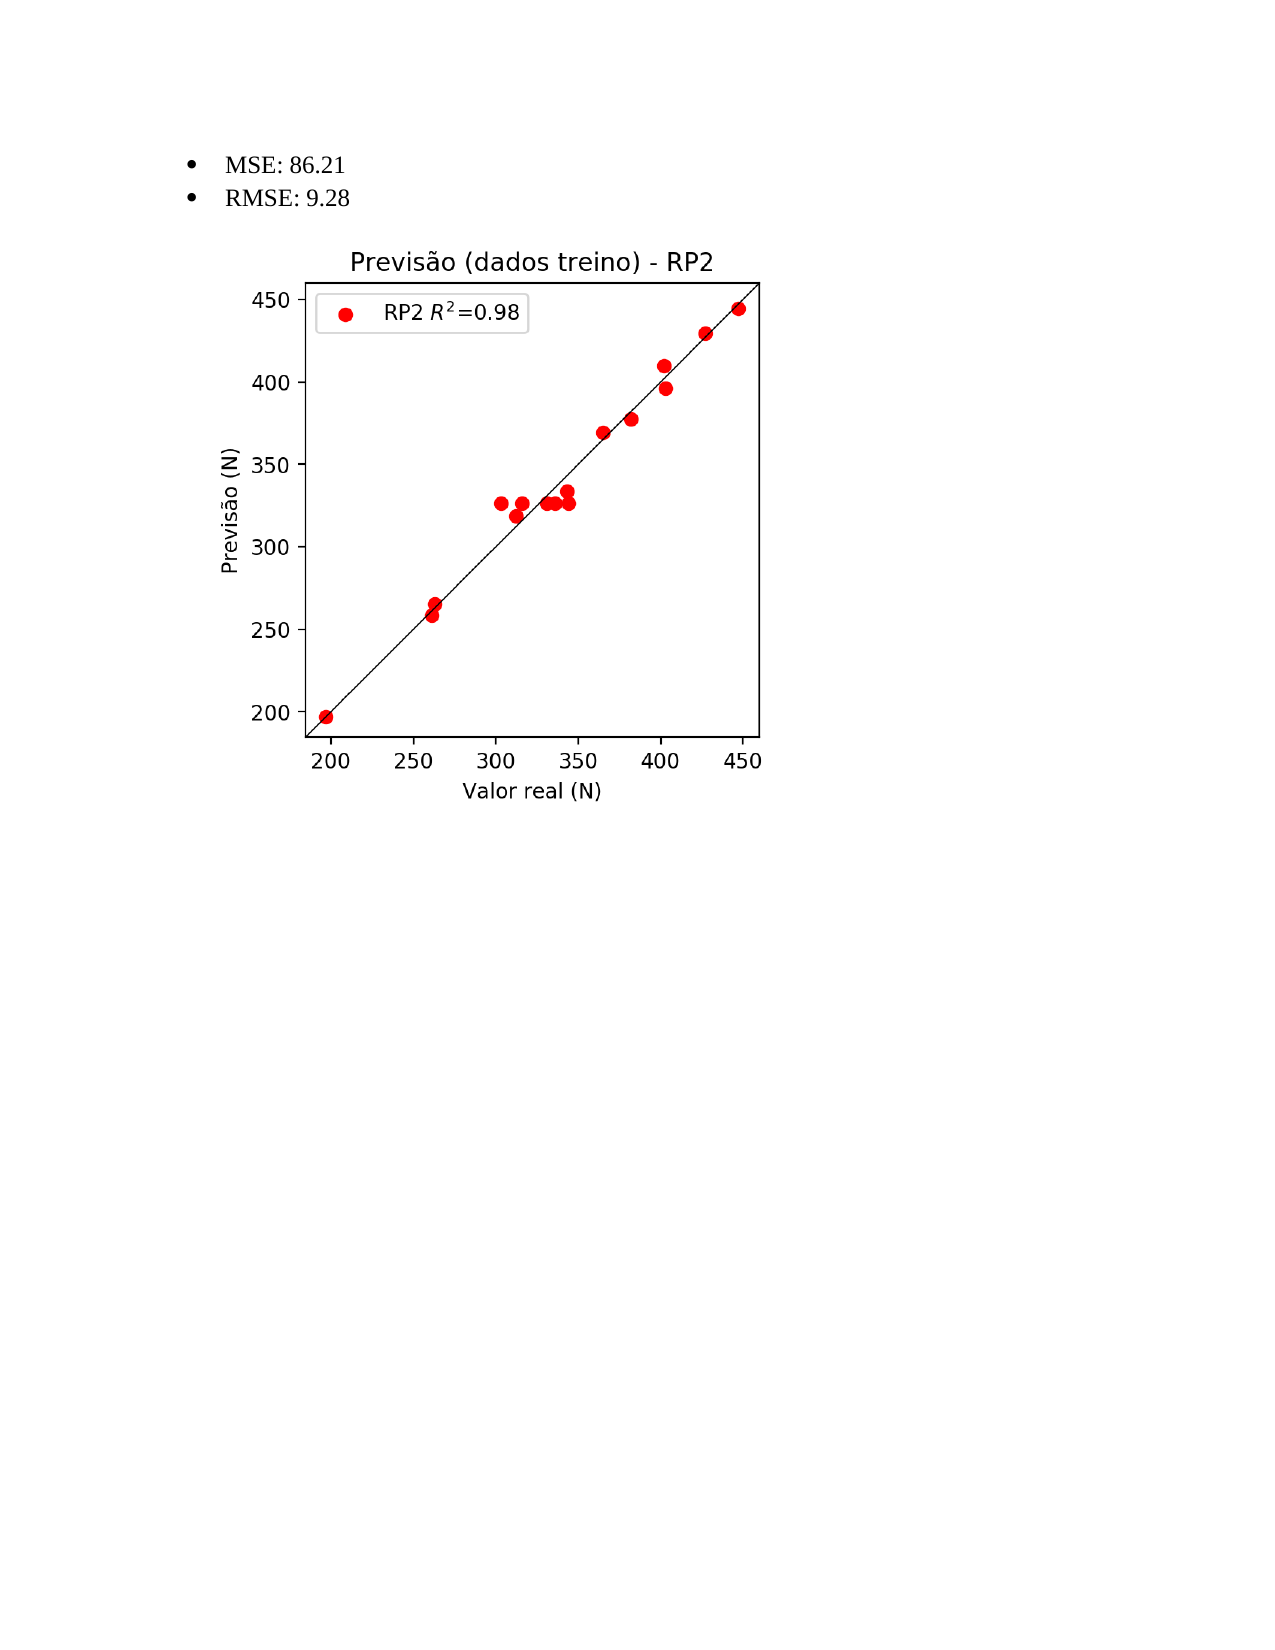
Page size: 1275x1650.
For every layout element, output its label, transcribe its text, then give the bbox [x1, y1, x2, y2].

picture [206, 236, 777, 817]
list MSE: 86.21 [187, 150, 1087, 179]
list RMSE: 9.28 [187, 183, 1087, 212]
